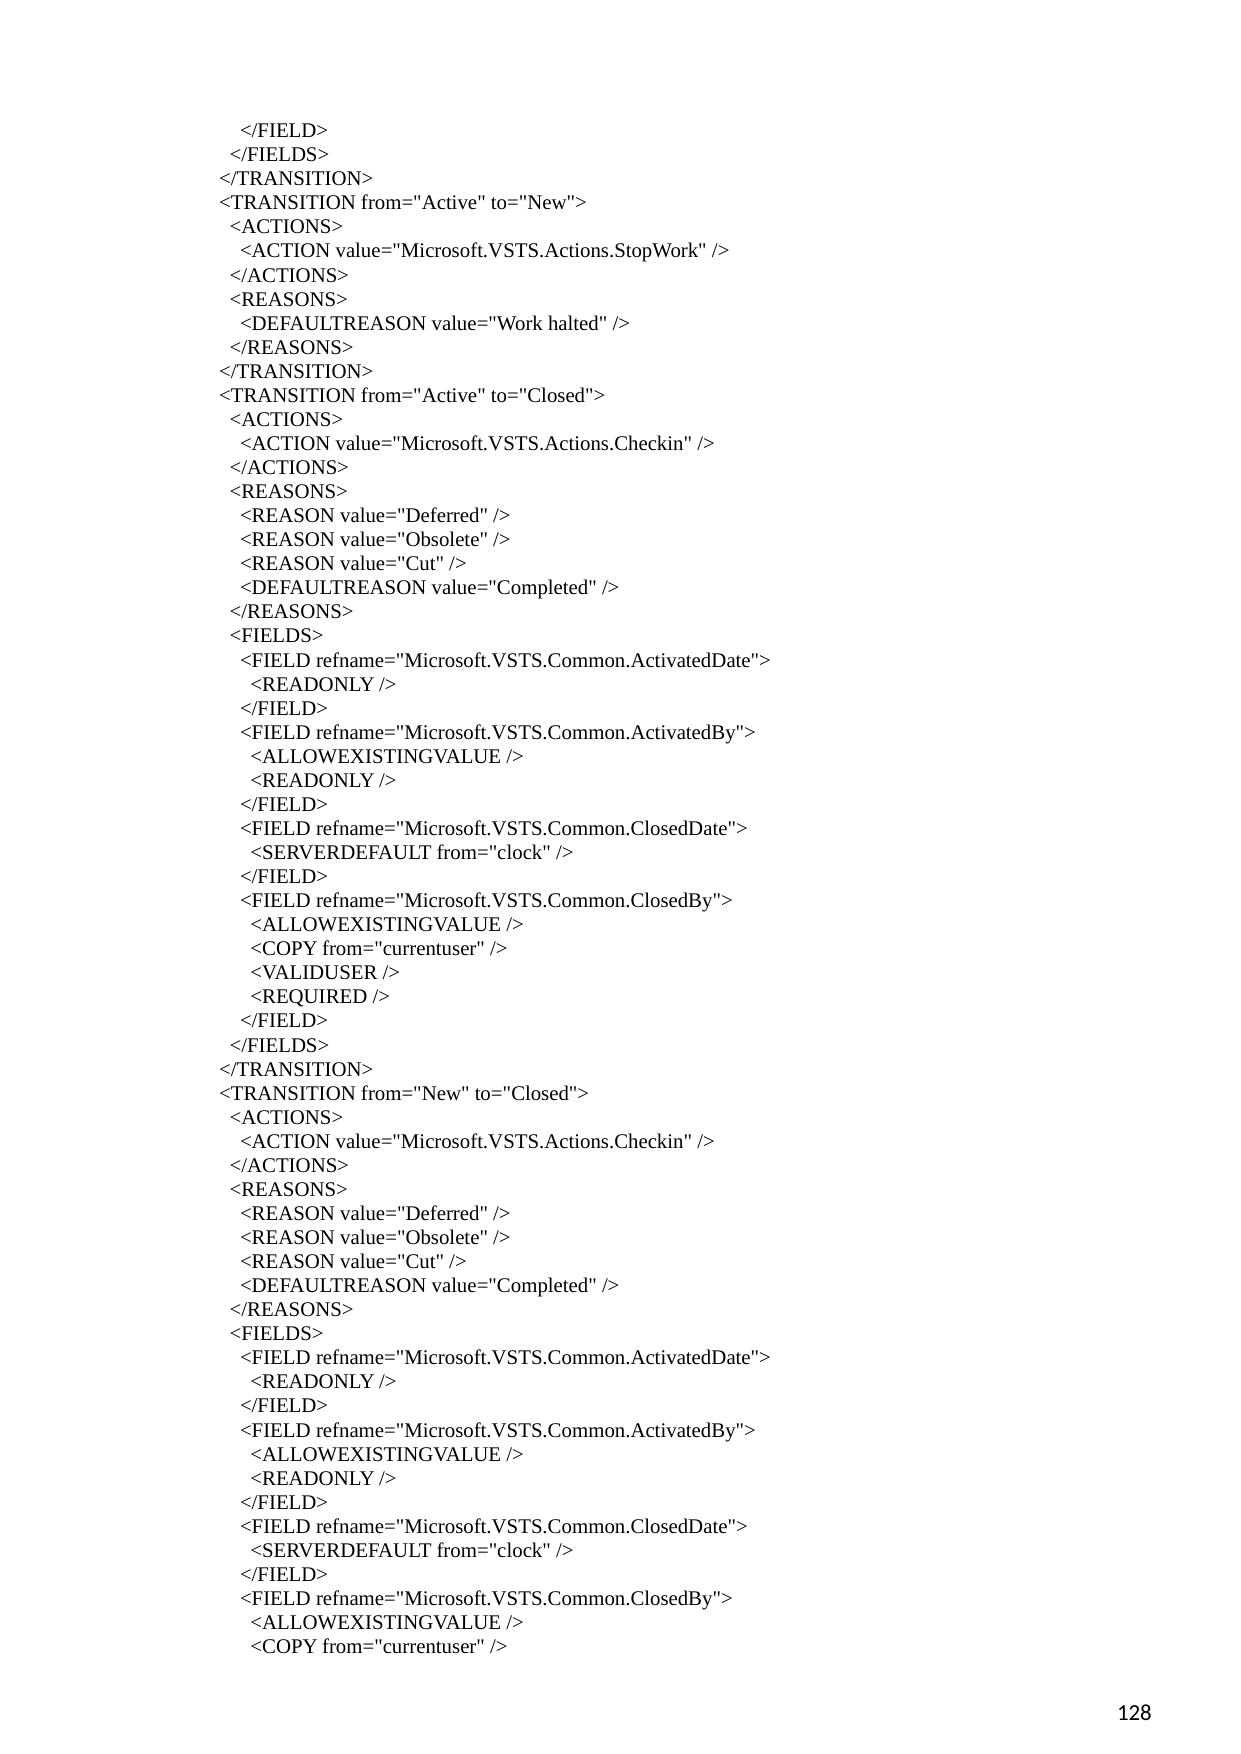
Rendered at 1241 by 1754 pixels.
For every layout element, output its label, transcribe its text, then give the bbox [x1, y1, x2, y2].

text </FIELD> [177, 696, 1152, 720]
text <REASON value="Deferred" /> [177, 1201, 1152, 1225]
text <TRANSITION from="Active" to="Closed"> [177, 383, 1152, 407]
text </FIELD> [177, 1490, 1152, 1514]
text <READONLY /> [177, 1466, 1152, 1490]
text </FIELD> [177, 864, 1152, 888]
text </TRANSITION> [177, 1057, 1152, 1081]
text </REASONS> [177, 599, 1152, 623]
text <FIELD refname="Microsoft.VSTS.Common.ActivatedBy"> [177, 720, 1152, 744]
text <COPY from="currentuser" /> [177, 936, 1152, 960]
text </FIELDS> [177, 142, 1152, 166]
text </ACTIONS> [177, 262, 1152, 287]
text <READONLY /> [177, 672, 1152, 696]
text <ACTIONS> [177, 1105, 1152, 1129]
text <DEFAULTREASON value="Completed" /> [177, 1273, 1152, 1297]
text </FIELD> [177, 1562, 1152, 1586]
text <REASONS> [177, 287, 1152, 311]
text <TRANSITION from="Active" to="New"> [177, 190, 1152, 214]
text </FIELD> [177, 1008, 1152, 1032]
text <FIELD refname="Microsoft.VSTS.Common.ClosedBy"> [177, 888, 1152, 912]
text <FIELD refname="Microsoft.VSTS.Common.ClosedDate"> [177, 816, 1152, 840]
text <FIELD refname="Microsoft.VSTS.Common.ClosedDate"> [177, 1514, 1152, 1538]
text <REASON value="Cut" /> [177, 1249, 1152, 1273]
text <FIELDS> [177, 1321, 1152, 1345]
text <REASON value="Obsolete" /> [177, 1225, 1152, 1249]
text </REASONS> [177, 1297, 1152, 1321]
text </TRANSITION> [177, 359, 1152, 383]
text <VALIDUSER /> [177, 960, 1152, 984]
text <READONLY /> [177, 768, 1152, 792]
text <REQUIRED /> [177, 984, 1152, 1008]
text <ACTION value="Microsoft.VSTS.Actions.Checkin" /> [177, 431, 1152, 455]
text </ACTIONS> [177, 1153, 1152, 1177]
text </REASONS> [177, 335, 1152, 359]
text <FIELD refname="Microsoft.VSTS.Common.ActivatedBy"> [177, 1417, 1152, 1442]
text <FIELD refname="Microsoft.VSTS.Common.ClosedBy"> [177, 1586, 1152, 1610]
text <REASONS> [177, 1177, 1152, 1201]
text </FIELD> [177, 118, 1152, 142]
text <SERVERDEFAULT from="clock" /> [177, 840, 1152, 864]
text </FIELD> [177, 792, 1152, 816]
text <COPY from="currentuser" /> [177, 1634, 1152, 1658]
text <REASONS> [177, 479, 1152, 503]
text <DEFAULTREASON value="Completed" /> [177, 575, 1152, 599]
text <ALLOWEXISTINGVALUE /> [177, 1610, 1152, 1634]
text <ALLOWEXISTINGVALUE /> [177, 1442, 1152, 1466]
text <ALLOWEXISTINGVALUE /> [177, 744, 1152, 768]
text <ACTION value="Microsoft.VSTS.Actions.Checkin" /> [177, 1129, 1152, 1153]
text </ACTIONS> [177, 455, 1152, 479]
text <ACTIONS> [177, 407, 1152, 431]
text <SERVERDEFAULT from="clock" /> [177, 1538, 1152, 1562]
text </FIELDS> [177, 1032, 1152, 1057]
text </FIELD> [177, 1393, 1152, 1417]
text <READONLY /> [177, 1369, 1152, 1393]
text </TRANSITION> [177, 166, 1152, 190]
text <ACTION value="Microsoft.VSTS.Actions.StopWork" /> [177, 238, 1152, 262]
text <FIELD refname="Microsoft.VSTS.Common.ActivatedDate"> [177, 647, 1152, 672]
text <FIELDS> [177, 623, 1152, 647]
text <ACTIONS> [177, 214, 1152, 238]
text <DEFAULTREASON value="Work halted" /> [177, 311, 1152, 335]
text <REASON value="Cut" /> [177, 551, 1152, 575]
text <TRANSITION from="New" to="Closed"> [177, 1081, 1152, 1105]
text <FIELD refname="Microsoft.VSTS.Common.ActivatedDate"> [177, 1345, 1152, 1369]
text <REASON value="Obsolete" /> [177, 527, 1152, 551]
text <ALLOWEXISTINGVALUE /> [177, 912, 1152, 936]
text <REASON value="Deferred" /> [177, 503, 1152, 527]
